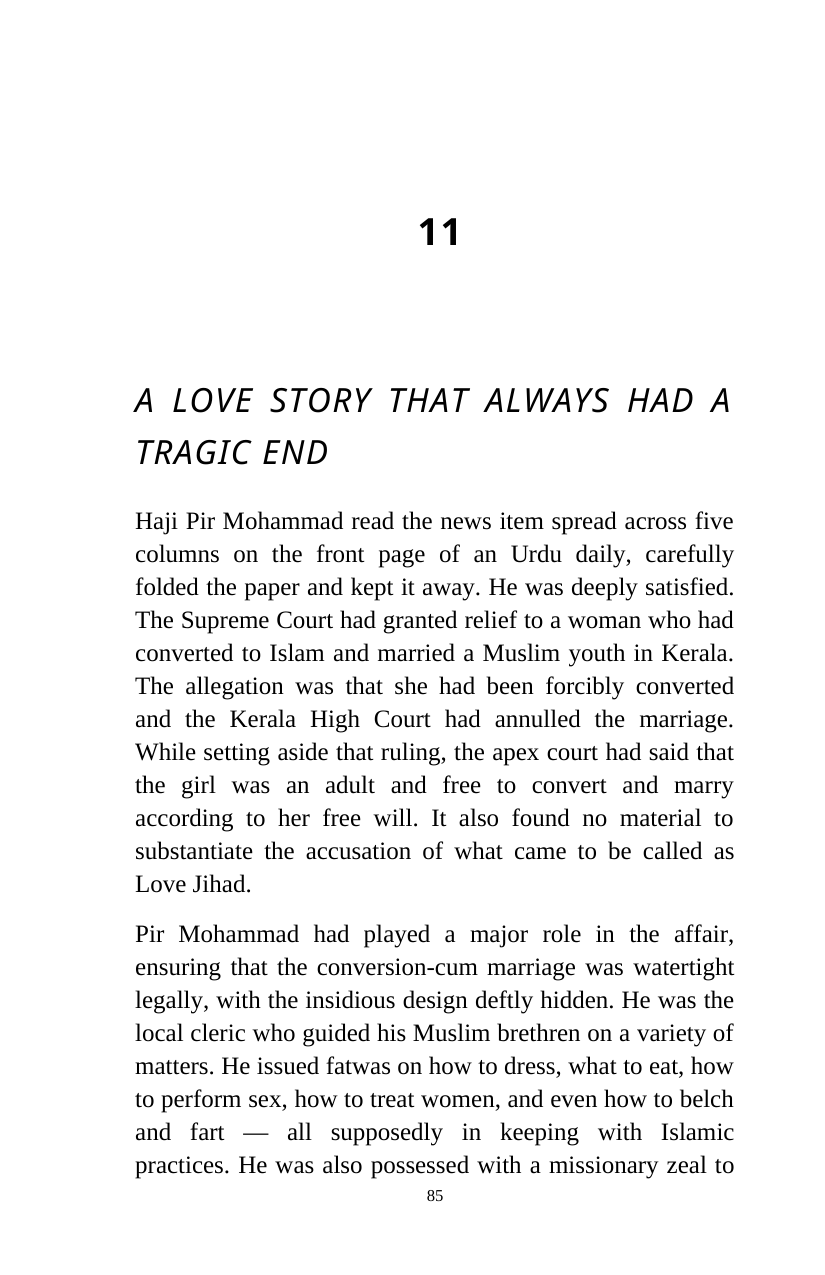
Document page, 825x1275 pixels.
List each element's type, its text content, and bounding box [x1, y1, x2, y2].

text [135, 919, 735, 1179]
subtitle A love story that always had a tragic end [135, 377, 735, 474]
text Haji Pir Mohammad read the news item spread across five columns on the front page of an Urdu daily, carefully folded the paper and kept it away. He was deeply satisfied. The Supreme Court had granted relief to a woman who had converted to Islam and married a Muslim youth in Kerala. The allegation was that she had been forcibly converted and the Kerala High Court had annulled the marriage. While setting aside that ruling, the apex court had said that the girl was an adult and free to convert and marry according to her free will. It also found no material to substantiate the accusation of what came to be called as Love Jihad. [135, 506, 735, 898]
